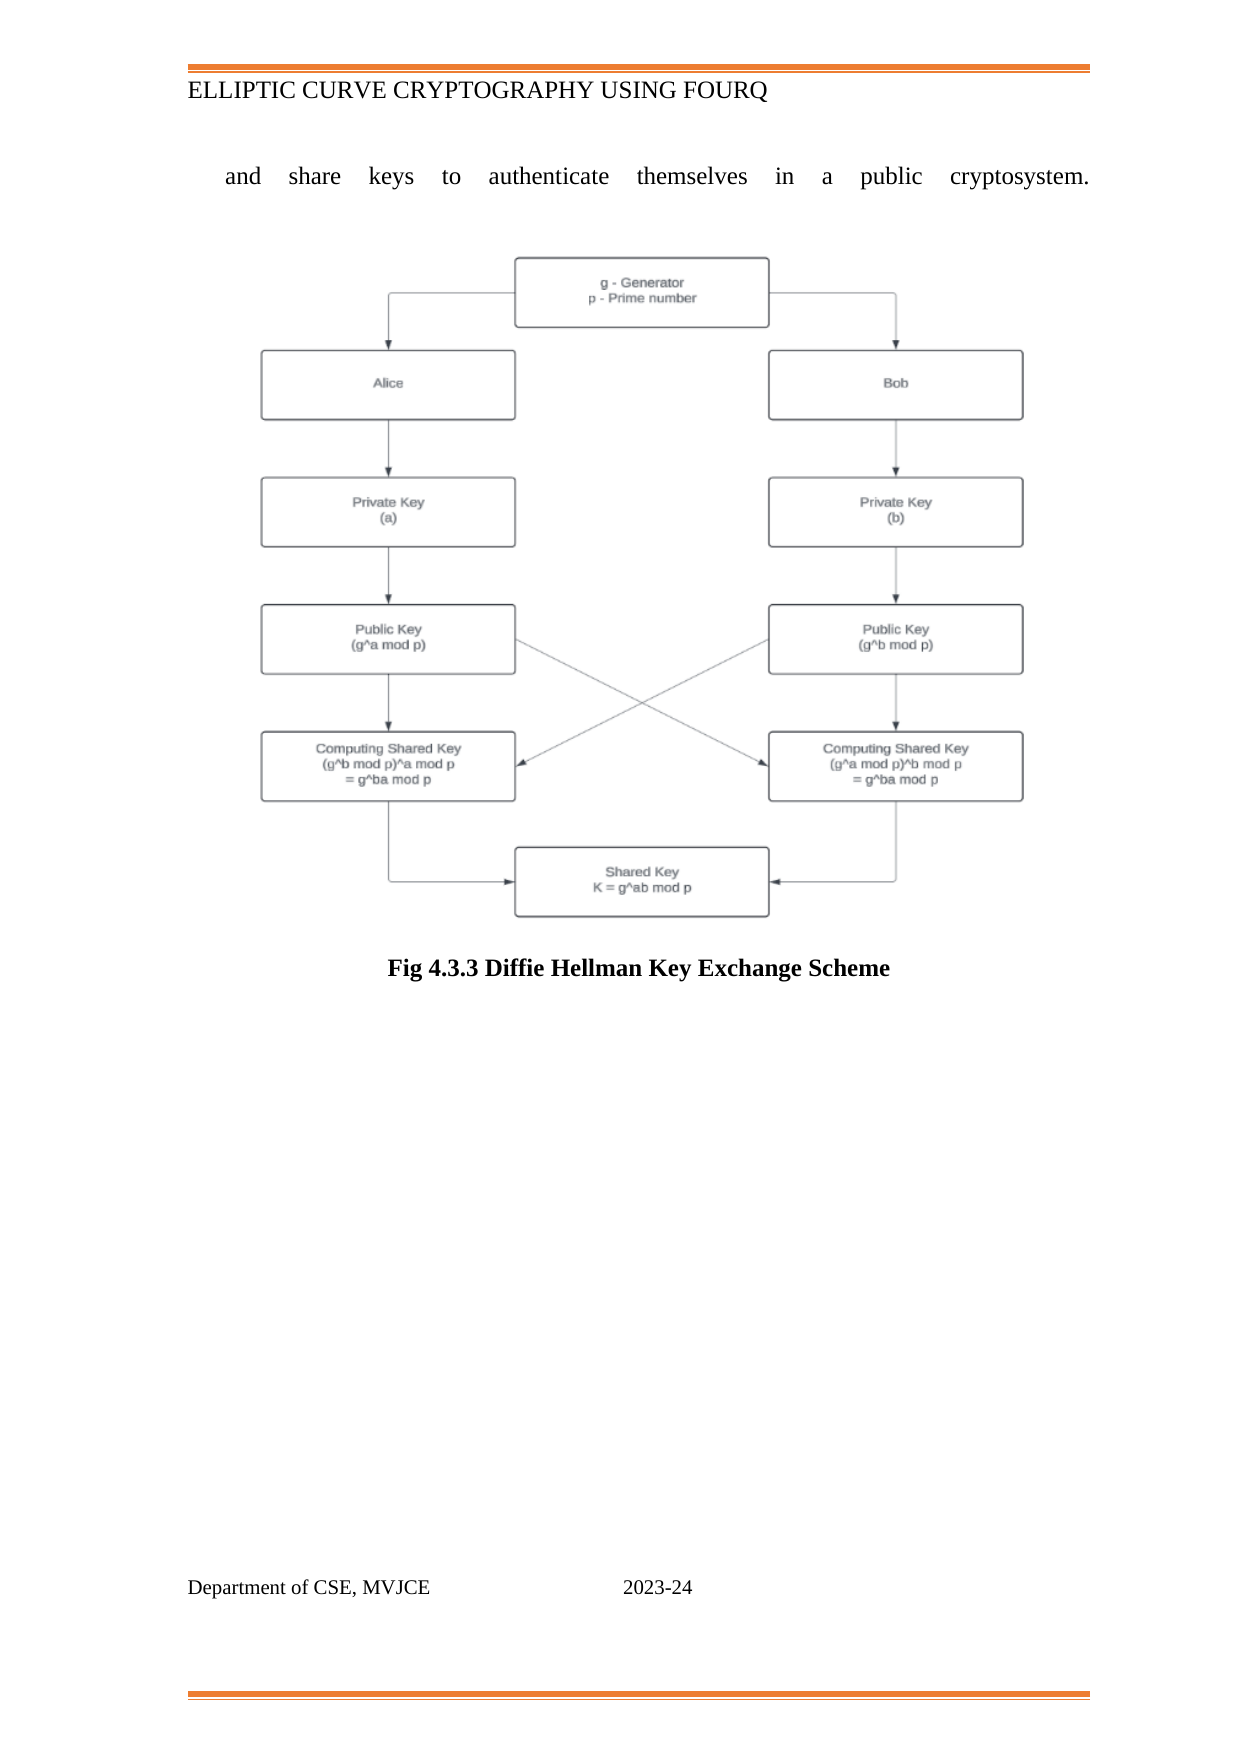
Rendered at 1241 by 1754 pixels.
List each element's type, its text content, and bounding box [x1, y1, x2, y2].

text Fig 4.3.3 Diffie Hellman Key Exchange Scheme [187, 953, 1090, 982]
picture [199, 247, 1079, 939]
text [225, 161, 1090, 233]
